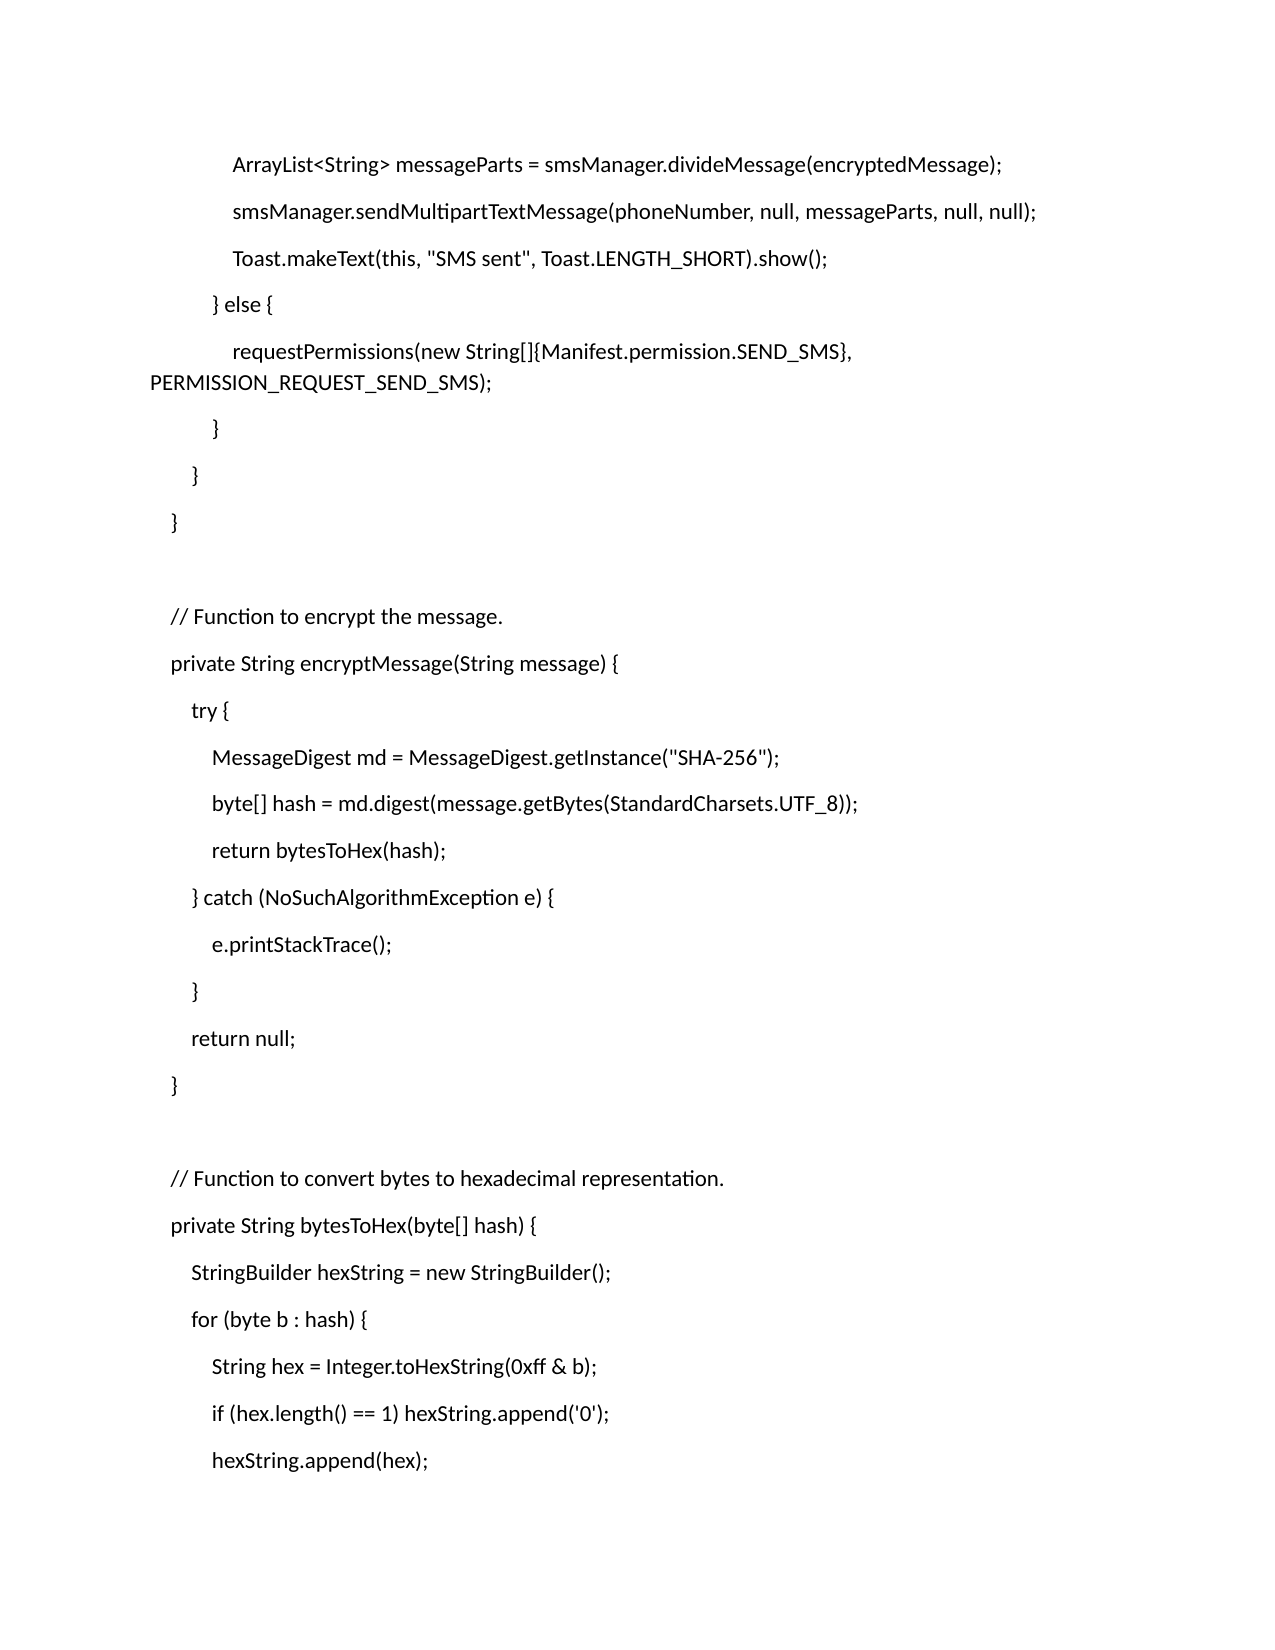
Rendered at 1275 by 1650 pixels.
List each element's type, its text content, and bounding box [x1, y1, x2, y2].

text private String encryptMessage(String message) { [150, 649, 1125, 677]
text byte[] hash = md.digest(message.getBytes(StandardCharsets.UTF_8)); [150, 789, 1125, 818]
text hexString.append(hex); [150, 1446, 1125, 1474]
text } [150, 977, 1125, 1005]
text // Function to encrypt the message. [150, 602, 1125, 630]
text } [150, 1071, 1125, 1099]
text e.printStackTrace(); [150, 930, 1125, 958]
text } [150, 508, 1125, 536]
text try { [150, 696, 1125, 724]
text } else { [150, 291, 1125, 319]
text return null; [150, 1024, 1125, 1052]
text } [150, 461, 1125, 489]
text MessageDigest md = MessageDigest.getInstance("SHA-256"); [150, 743, 1125, 771]
text return bytesToHex(hash); [150, 836, 1125, 864]
text Toast.makeText(this, "SMS sent", Toast.LENGTH_SHORT).show(); [150, 244, 1125, 272]
text } catch (NoSuchAlgorithmException e) { [150, 883, 1125, 911]
text // Function to convert bytes to hexadecimal representation. [150, 1164, 1125, 1193]
text requestPermissions(new String[]{Manifest.permission.SEND_SMS}, PERMISSION_REQUEST_SEND_SMS); [150, 337, 1125, 396]
text private String bytesToHex(byte[] hash) { [150, 1211, 1125, 1239]
text ArrayList<String> messageParts = smsManager.divideMessage(encryptedMessage); [150, 150, 1125, 178]
text smsManager.sendMultipartTextMessage(phoneNumber, null, messageParts, null, null); [150, 197, 1125, 225]
text if (hex.length() == 1) hexString.append('0'); [150, 1399, 1125, 1427]
text } [150, 414, 1125, 443]
text for (byte b : hash) { [150, 1305, 1125, 1333]
text StringBuilder hexString = new StringBuilder(); [150, 1258, 1125, 1286]
text String hex = Integer.toHexString(0xff & b); [150, 1352, 1125, 1380]
